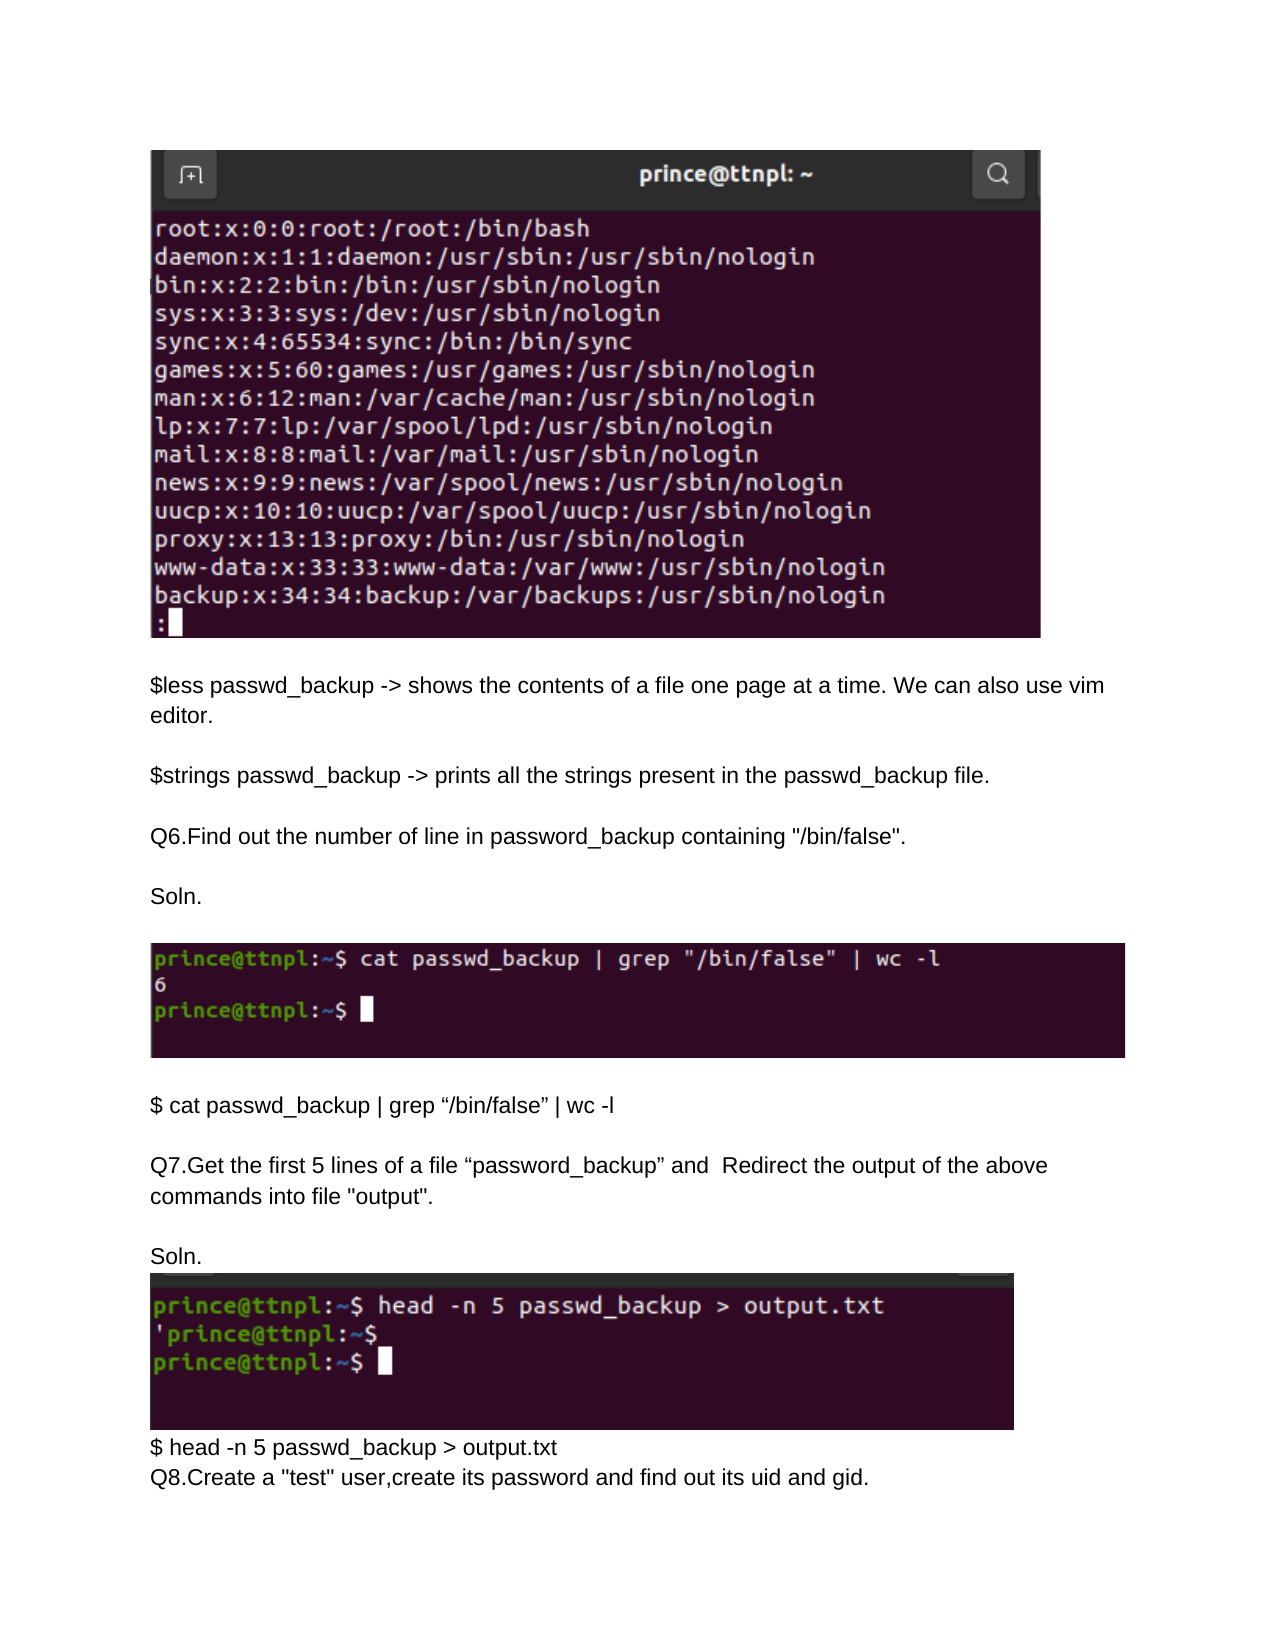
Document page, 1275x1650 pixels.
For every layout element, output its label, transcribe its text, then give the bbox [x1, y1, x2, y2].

text Q7.Get the first 5 lines of a file “password_backup” and Redirect the output of the above commands into file "output". [150, 1152, 1125, 1209]
text $ head -n 5 passwd_backup > output.txt [150, 1433, 1125, 1460]
picture [150, 943, 1125, 1058]
text $less passwd_backup -> shows the contents of a file one page at a time. We can also use vim editor. [150, 672, 1125, 728]
text $strings passwd_backup -> prints all the strings present in the passwd_backup file. [150, 762, 1125, 788]
picture [150, 1273, 1014, 1430]
text $ cat passwd_backup | grep “/bin/false” | wc -l [150, 1092, 1125, 1118]
text Q8.Create a "test" user,create its password and find out its uid and gid. [150, 1464, 1125, 1490]
text Q6.Find out the number of line in password_backup containing "/bin/false". [150, 823, 1125, 849]
picture [150, 150, 1041, 638]
text Soln. [150, 1243, 1125, 1269]
text Soln. [150, 883, 1125, 909]
